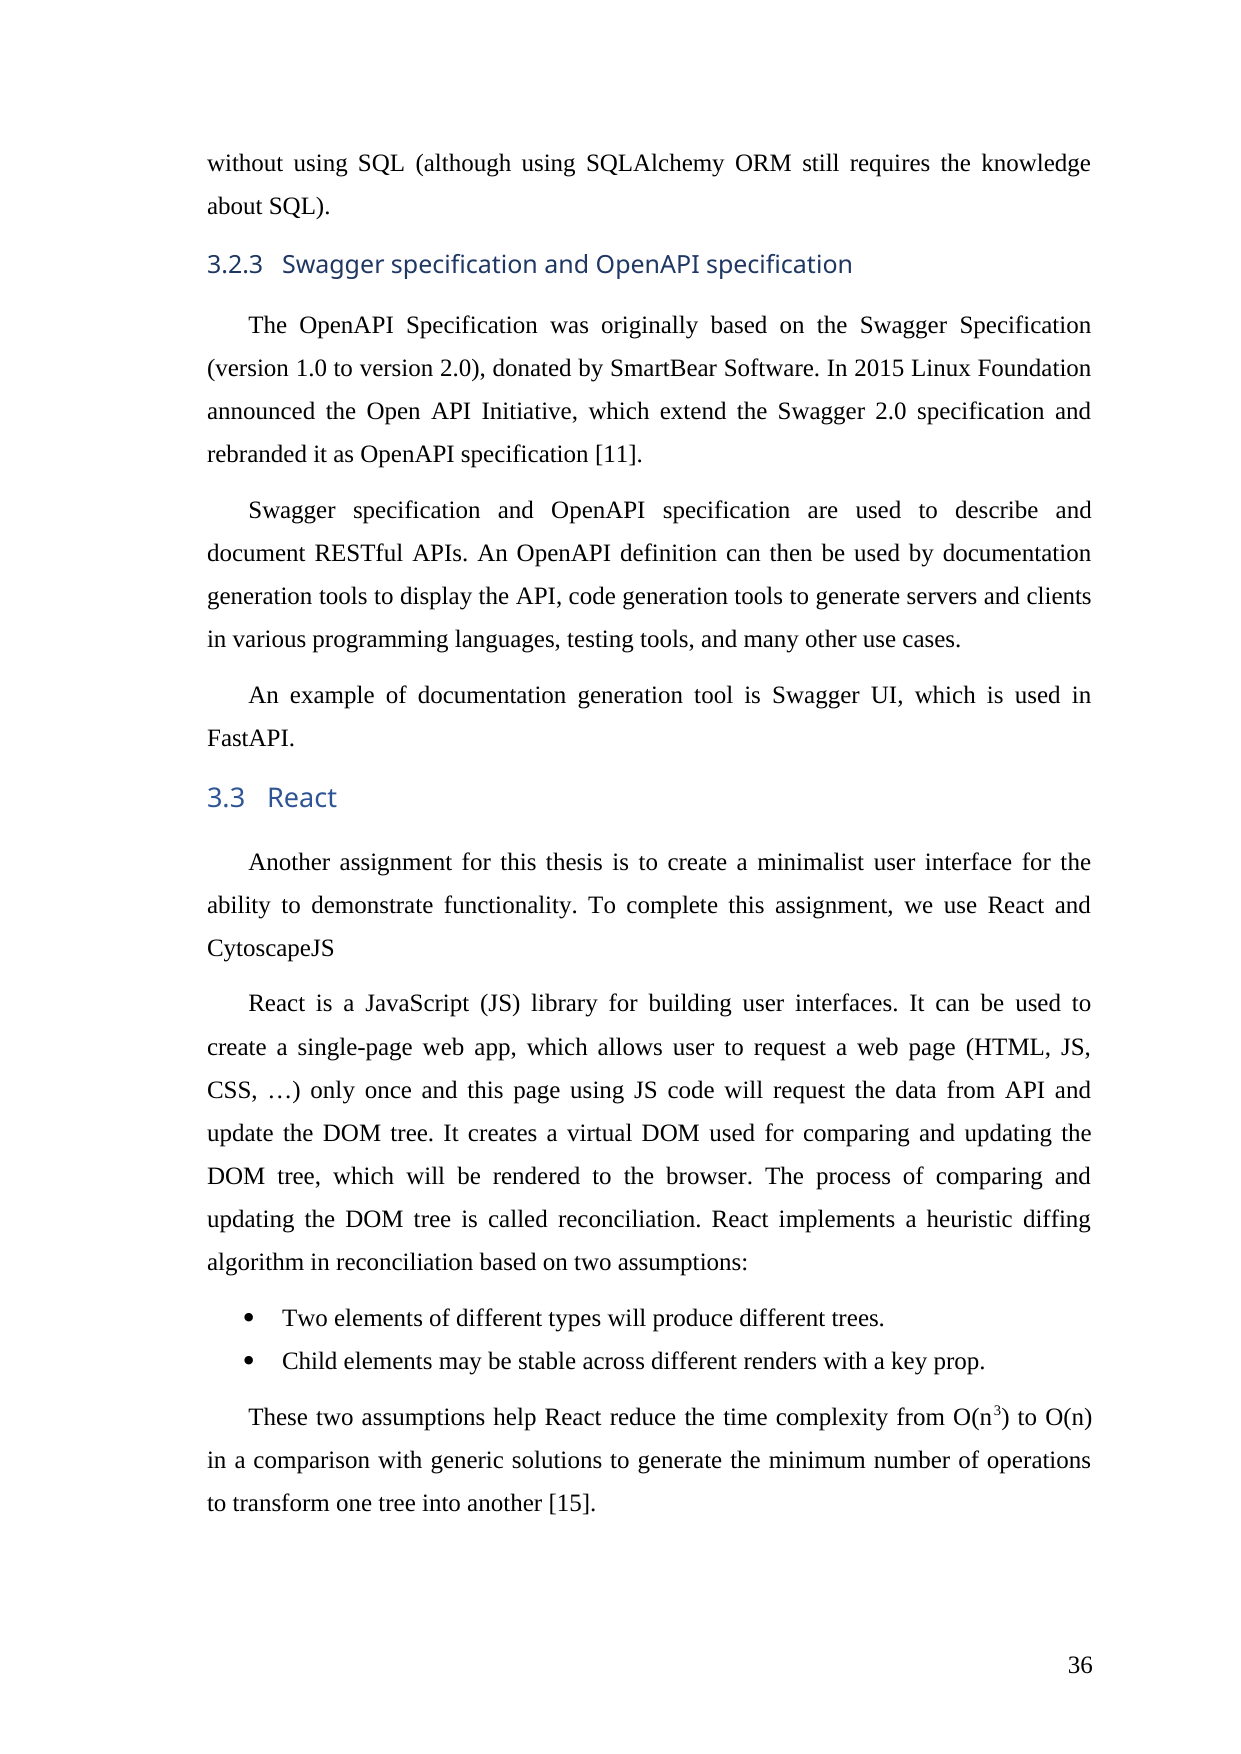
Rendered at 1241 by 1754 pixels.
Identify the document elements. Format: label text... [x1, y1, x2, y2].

subtitle React [207, 779, 1092, 816]
list Two elements of different types will produce different trees. [244, 1303, 1092, 1332]
text Swagger specification and OpenAPI specification are used to describe and document RESTful APIs. An OpenAPI definition can then be used by documentation generation tools to display the API, code generation tools to generate servers and clients in various programming languages, testing tools, and many other use cases. [207, 495, 1092, 653]
text The OpenAPI Specification was originally based on the Swagger Specification (version 1.0 to version 2.0), donated by SmartBear Software. In 2015 Linux Foundation announced the Open API Initiative, which extend the Swagger 2.0 specification and rebranded it as OpenAPI specification [11]. [207, 310, 1092, 468]
list Child elements may be stable across different renders with a key prop. [244, 1346, 1092, 1375]
text Another assignment for this thesis is to create a minimalist user interface for the ability to demonstrate functionality. To complete this assignment, we use React and CytoscapeJS [207, 847, 1092, 962]
subtitle Swagger specification and OpenAPI specification [207, 246, 1092, 281]
text These two assumptions help React reduce the time complexity from O(n3) to O(n) in a comparison with generic solutions to generate the minimum number of operations to transform one tree into another [15]. [207, 1402, 1092, 1517]
text An example of documentation generation tool is Swagger UI, which is used in FastAPI. [207, 680, 1092, 752]
text React is a JavaScript (JS) library for building user interfaces. It can be used to create a single-page web app, which allows user to request a web page (HTML, JS, CSS, …) only once and this page using JS code will request the data from API and update the DOM tree. It creates a virtual DOM used for comparing and updating the DOM tree, which will be rendered to the browser. The process of comparing and updating the DOM tree is called reconciliation. React implements a heuristic diffing algorithm in reconciliation based on two assumptions: [207, 988, 1092, 1276]
